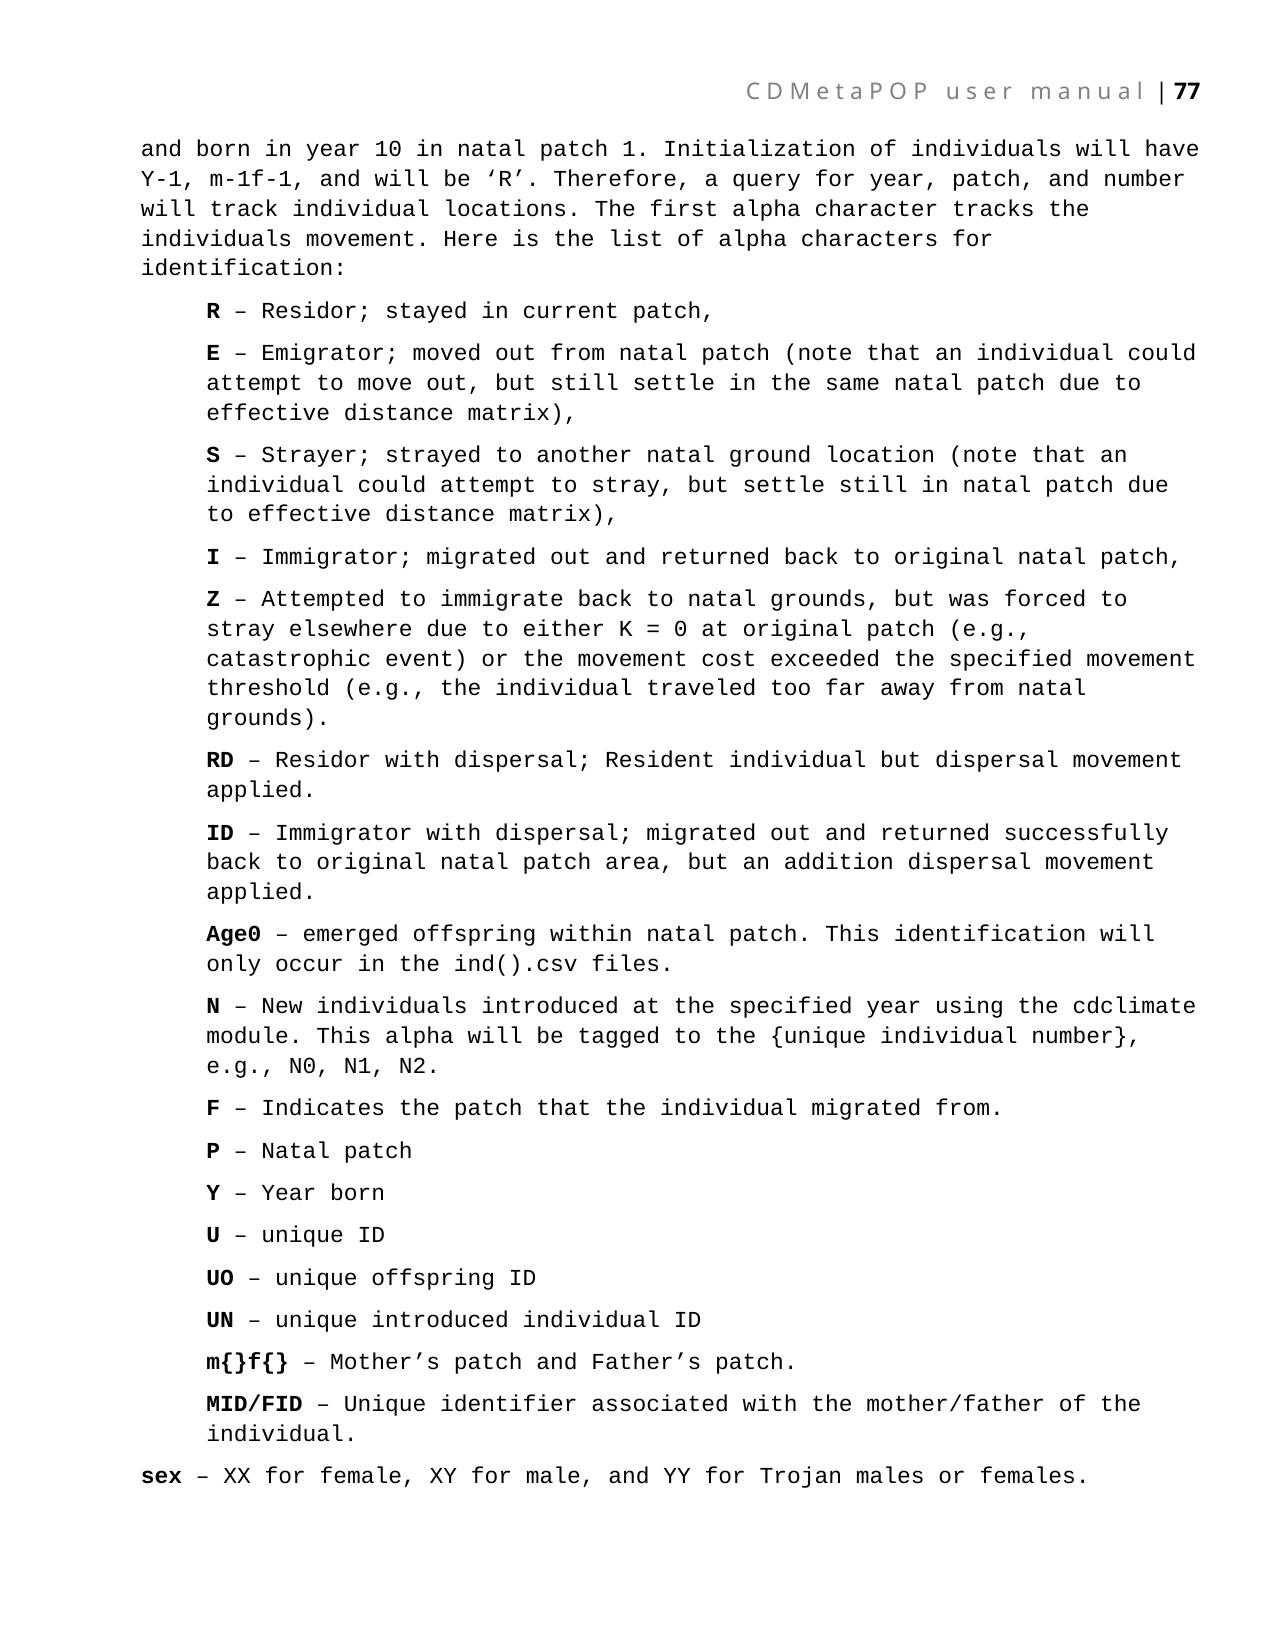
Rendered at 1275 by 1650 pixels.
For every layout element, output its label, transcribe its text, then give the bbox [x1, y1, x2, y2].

text m{}f{} – Mother’s patch and Father’s patch. [206, 1350, 1200, 1376]
text E – Emigrator; moved out from natal patch (note that an individual could attempt to move out, but still settle in the same natal patch due to effective distance matrix), [206, 341, 1200, 427]
text P – Natal patch [206, 1139, 1200, 1165]
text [141, 137, 1200, 283]
text Y – Year born [206, 1181, 1200, 1207]
text F – Indicates the patch that the individual migrated from. [206, 1097, 1200, 1123]
text Age0 – emerged offspring within natal patch. This identification will only occur in the ind().csv files. [206, 923, 1200, 978]
text sex – XX for female, XY for male, and YY for Trojan males or females. [141, 1465, 1200, 1491]
text MID/FID – Unique identifier associated with the mother/father of the individual. [206, 1393, 1200, 1448]
text N – New individuals introduced at the specified year using the cdclimate module. This alpha will be tagged to the {unique individual number}, e.g., N0, N1, N2. [206, 995, 1200, 1080]
text ID – Immigrator with dispersal; migrated out and returned successfully back to original natal patch area, but an addition dispersal movement applied. [206, 821, 1200, 906]
text UO – unique offspring ID [206, 1266, 1200, 1292]
text Z – Attempted to immigrate back to natal grounds, but was forced to stray elsewhere due to either K = 0 at original patch (e.g., catastrophic event) or the movement cost exceeded the specified movement threshold (e.g., the individual traveled too far away from natal grounds). [206, 587, 1200, 732]
text U – unique ID [206, 1223, 1200, 1249]
text R – Residor; stayed in current patch, [206, 299, 1200, 325]
text UN – unique introduced individual ID [206, 1308, 1200, 1334]
text S – Strayer; strayed to another natal ground location (note that an individual could attempt to stray, but settle still in natal patch due to effective distance matrix), [206, 443, 1200, 529]
text RD – Residor with dispersal; Resident individual but dispersal movement applied. [206, 749, 1200, 804]
text I – Immigrator; migrated out and returned back to original natal patch, [206, 545, 1200, 571]
